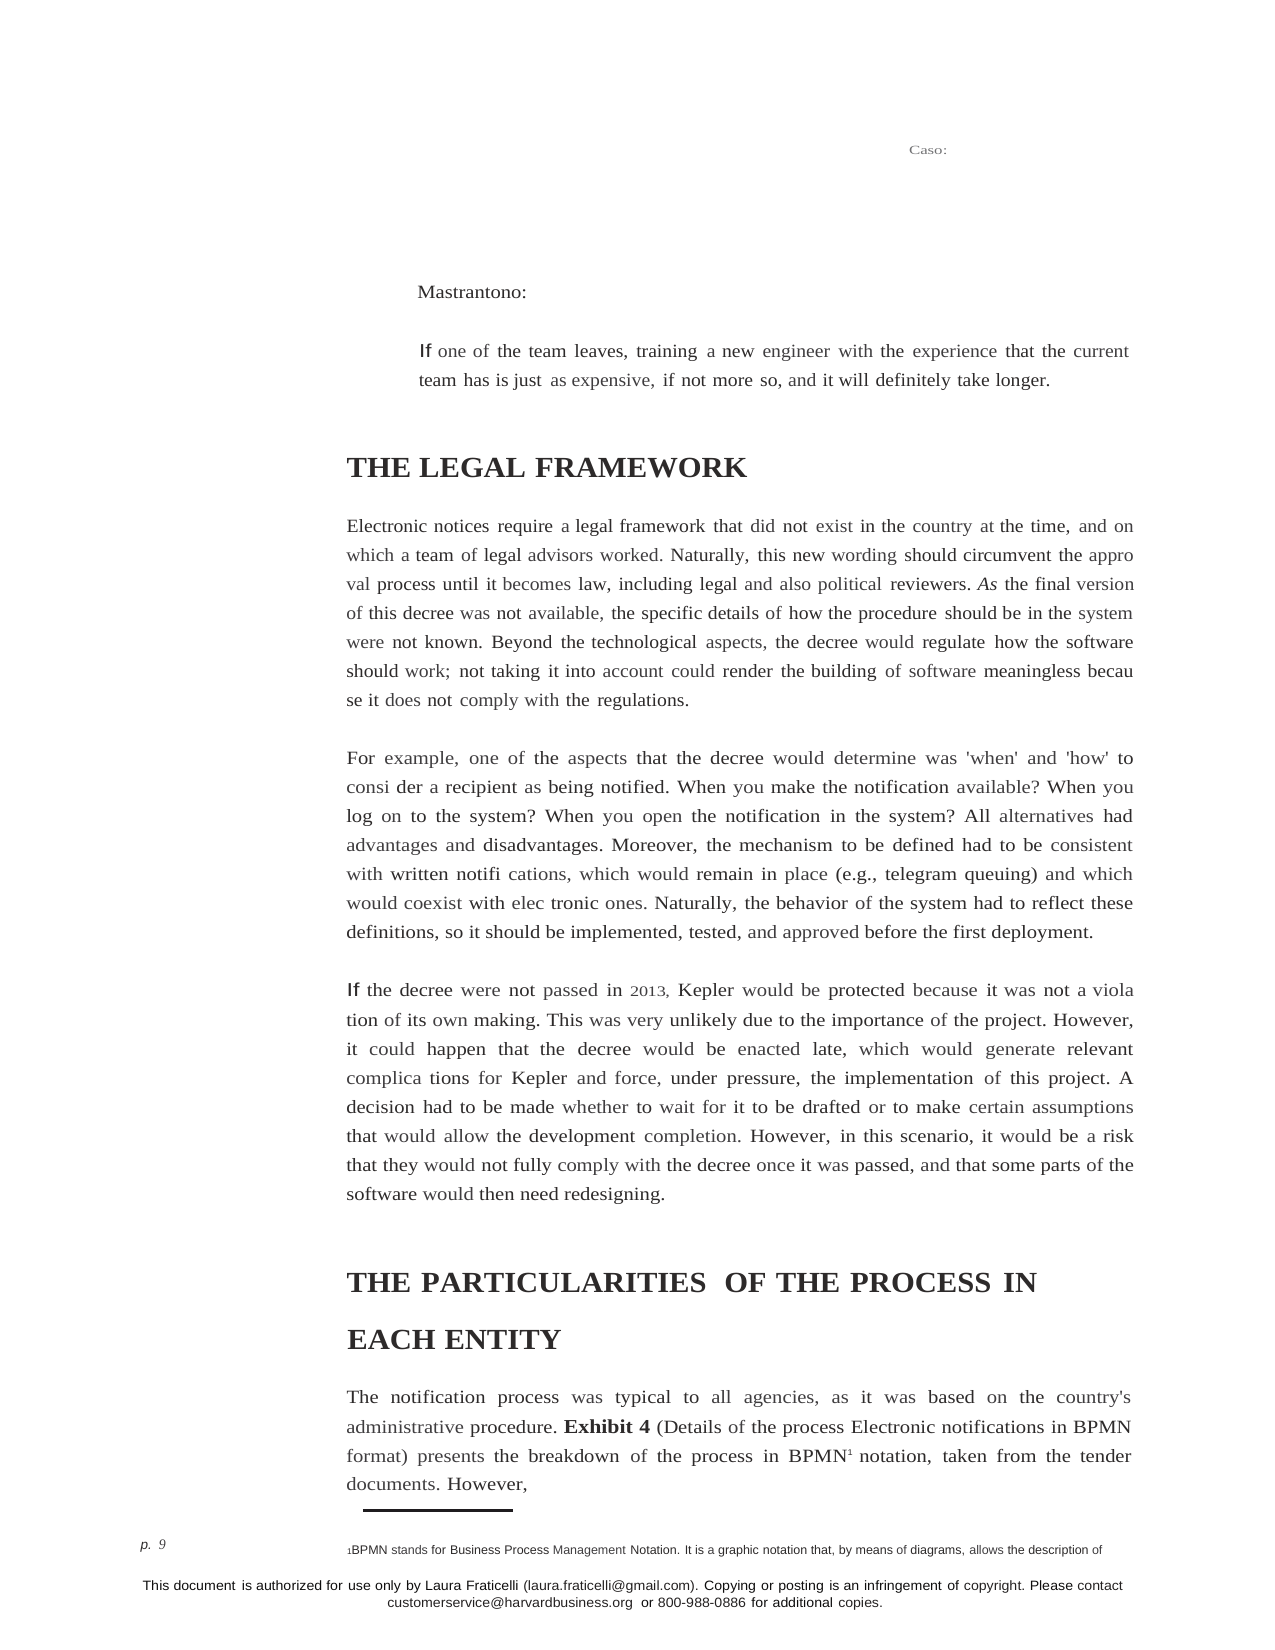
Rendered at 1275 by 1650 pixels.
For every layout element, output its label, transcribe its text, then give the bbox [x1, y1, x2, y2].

text If the decree were not passed in 2013, Kepler would be protected because it was not a viola­ tion of its own making. This was very unlikely due to the importance of the project. However, it could happen that the decree would be enacted late, which would generate relevant complica­ tions for Kepler and force, under pressure, the implementation of this project. A decision had to be made whether to wait for it to be drafted or to make certain assumptions that would allow the development completion. However, in this scenario, it would be a risk that they would not fully comply with the decree once it was passed, and that some parts of the software would then need redesigning. [346, 979, 1134, 1204]
list 9 [140, 1536, 165, 1553]
subtitle THE PARTICULARITIES OF THE PROCESS IN EACH ENTITY [346, 1265, 1123, 1356]
text Electronic notices require a legal framework that did not exist in the country at the time, and on which a team of legal advisors worked. Naturally, this new wording should circumvent the appro­ val process until it becomes law, including legal and also political reviewers. As the final version of this decree was not available, the specific details of how the procedure should be in the system were not known. Beyond the technological aspects, the decree would regulate how the software should work; not taking it into account could render the building of software meaningless becau­ se it does not comply with the regulations. [346, 515, 1134, 711]
text The notification process was typical to all agencies, as it was based on the country's administrative procedure. Exhibit 4 (Details of the process Electronic notifications in BPMN format) presents the breakdown of the process in BPMN1 notation, taken from the tender documents. However, [346, 1386, 1132, 1494]
subtitle THE LEGAL FRAMEWORK [346, 451, 1152, 484]
text For example, one of the aspects that the decree would determine was 'when' and 'how' to consi­ der a recipient as being notified. When you make the notification available? When you log on to the system? When you open the notification in the system? All alternatives had advantages and disadvantages. Moreover, the mechanism to be defined had to be consistent with written notifi­ cations, which would remain in place (e.g., telegram queuing) and which would coexist with elec­ tronic ones. Naturally, the behavior of the system had to reflect these definitions, so it should be implemented, tested, and approved before the first deployment. [346, 747, 1134, 943]
text Mastrantono: [417, 281, 1152, 303]
text If one of the team leaves, training a new engineer with the experience that the current team has is just as expensive, if not more so, and it will definitely take longer. [418, 340, 1152, 390]
